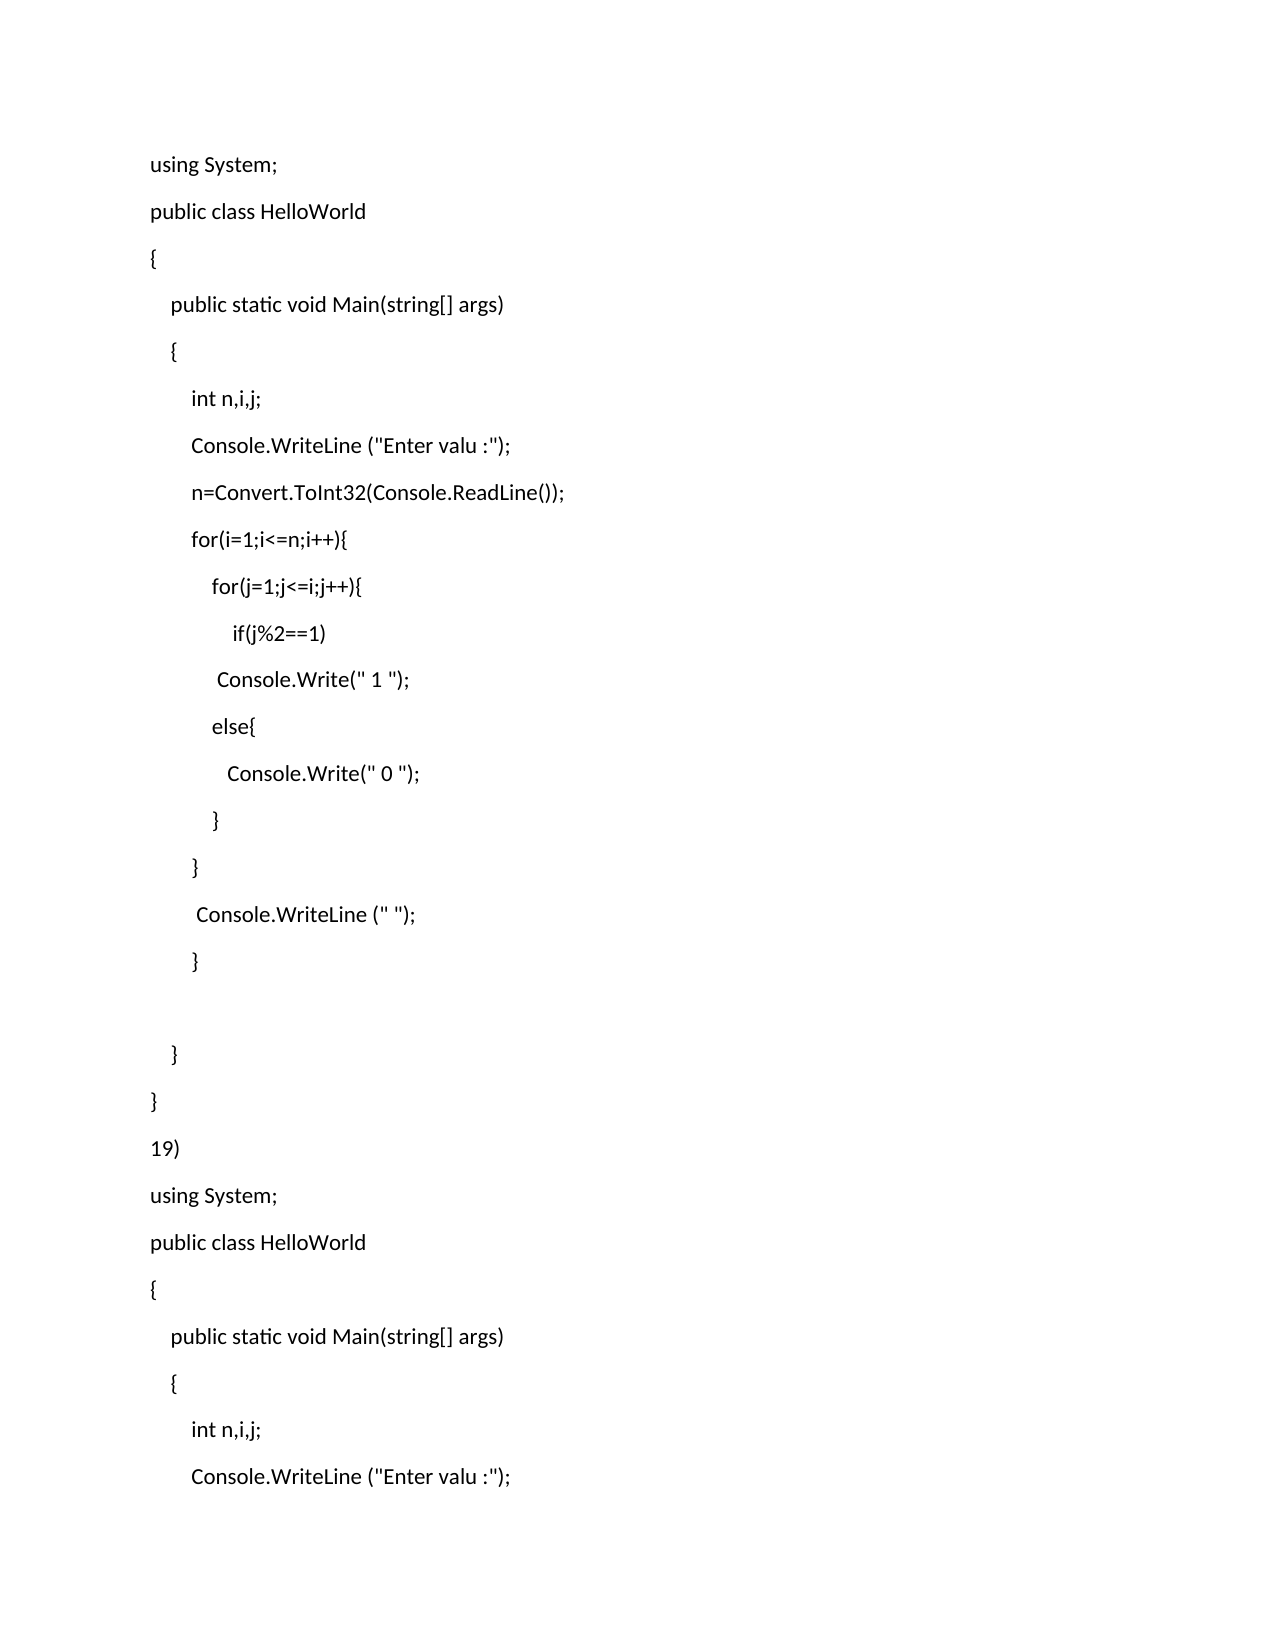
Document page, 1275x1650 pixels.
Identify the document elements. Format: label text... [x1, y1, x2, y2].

text { [150, 1275, 1125, 1303]
text int n,i,j; [150, 384, 1125, 412]
text public static void Main(string[] args) [150, 1322, 1125, 1350]
text } [150, 853, 1125, 881]
text { [150, 244, 1125, 272]
text } [150, 947, 1125, 975]
text using System; [150, 150, 1125, 178]
text } [150, 1041, 1125, 1069]
text public static void Main(string[] args) [150, 291, 1125, 319]
text { [150, 337, 1125, 366]
text Console.WriteLine ("Enter valu :"); [150, 431, 1125, 459]
text } [150, 1087, 1125, 1116]
text for(j=1;j<=i;j++){ [150, 572, 1125, 600]
text public class HelloWorld [150, 197, 1125, 225]
text } [150, 806, 1125, 834]
text { [150, 1369, 1125, 1397]
text else{ [150, 712, 1125, 741]
text 19) [150, 1134, 1125, 1162]
text Console.Write(" 1 "); [150, 666, 1125, 694]
text public class HelloWorld [150, 1228, 1125, 1256]
text n=Convert.ToInt32(Console.ReadLine()); [150, 478, 1125, 506]
text using System; [150, 1181, 1125, 1209]
text Console.WriteLine (" "); [150, 900, 1125, 928]
text Console.Write(" 0 "); [150, 759, 1125, 787]
text int n,i,j; [150, 1416, 1125, 1444]
text for(i=1;i<=n;i++){ [150, 525, 1125, 553]
text if(j%2==1) [150, 619, 1125, 647]
text Console.WriteLine ("Enter valu :"); [150, 1462, 1125, 1491]
